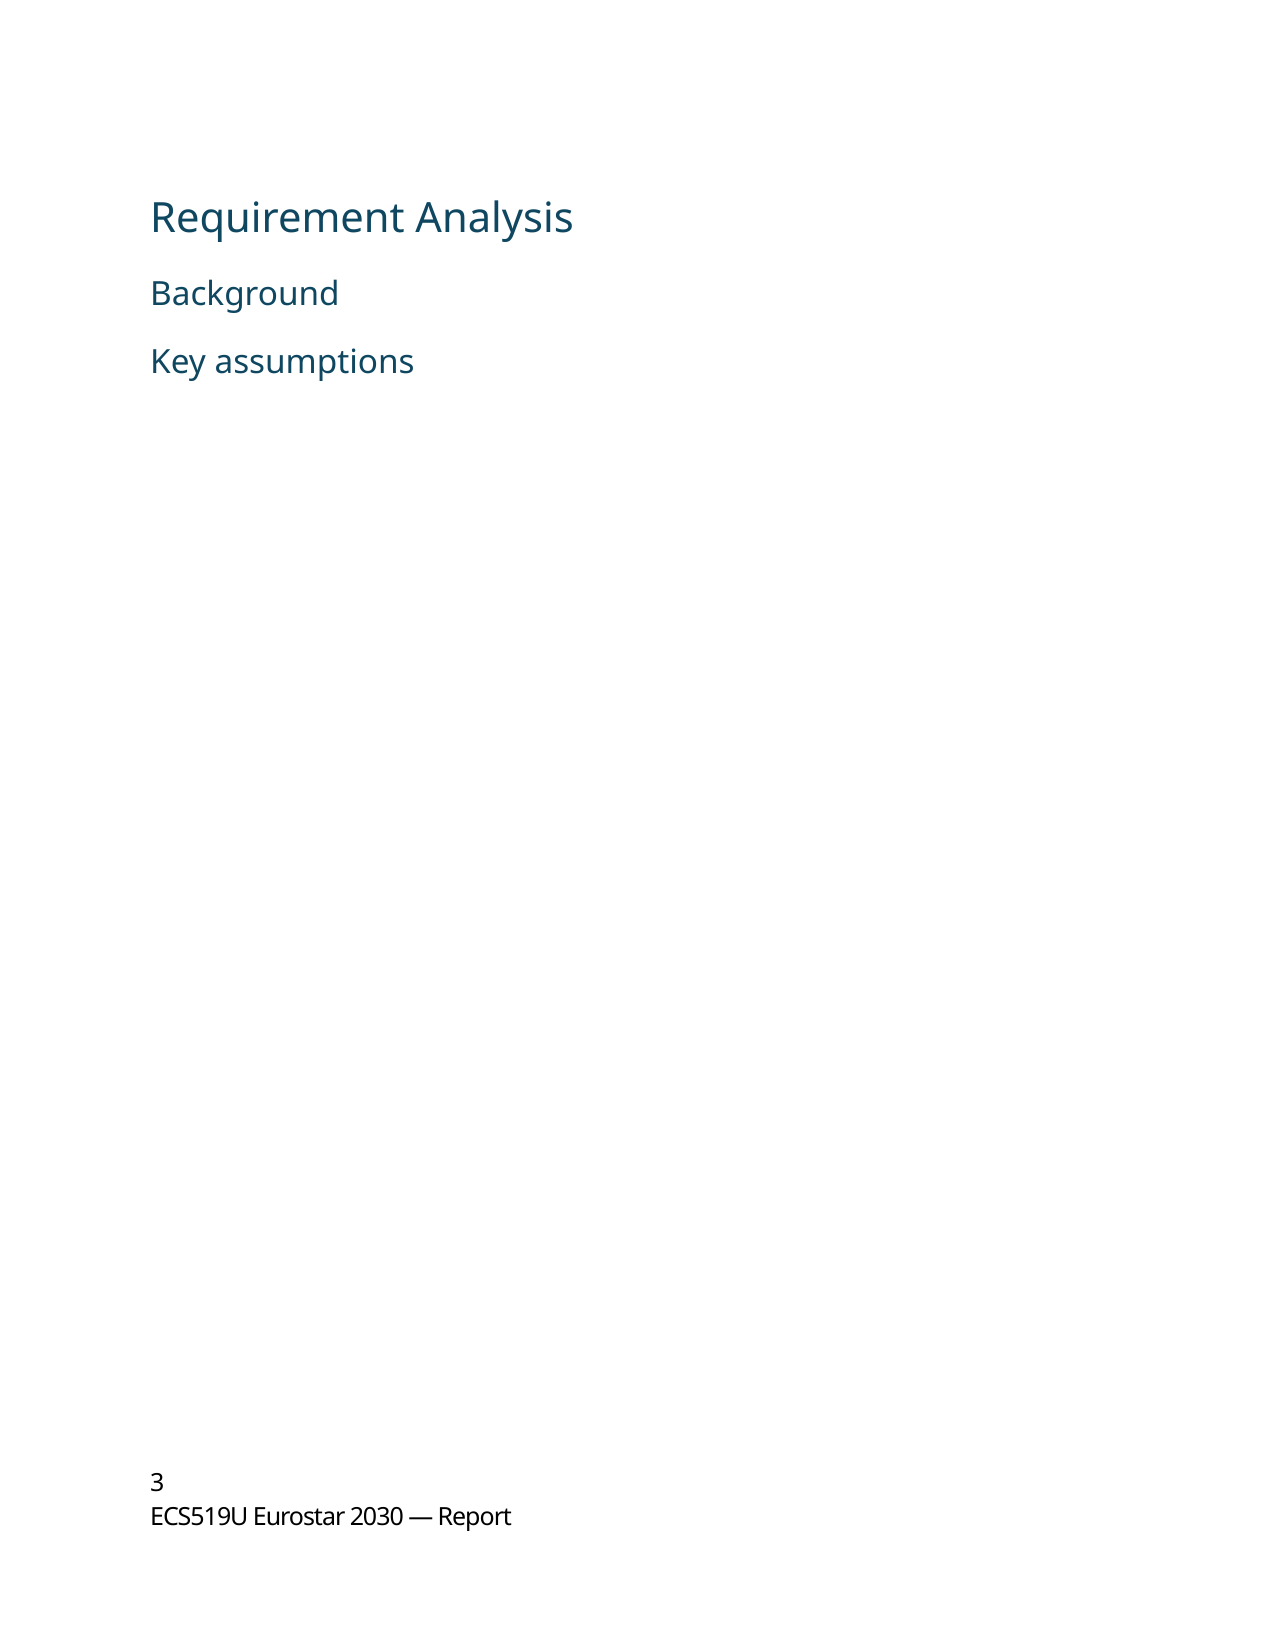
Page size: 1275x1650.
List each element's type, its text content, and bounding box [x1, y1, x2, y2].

subtitle Background [150, 269, 1125, 315]
subtitle Requirement Analysis [150, 187, 1125, 244]
subtitle Key assumptions [150, 338, 1125, 384]
